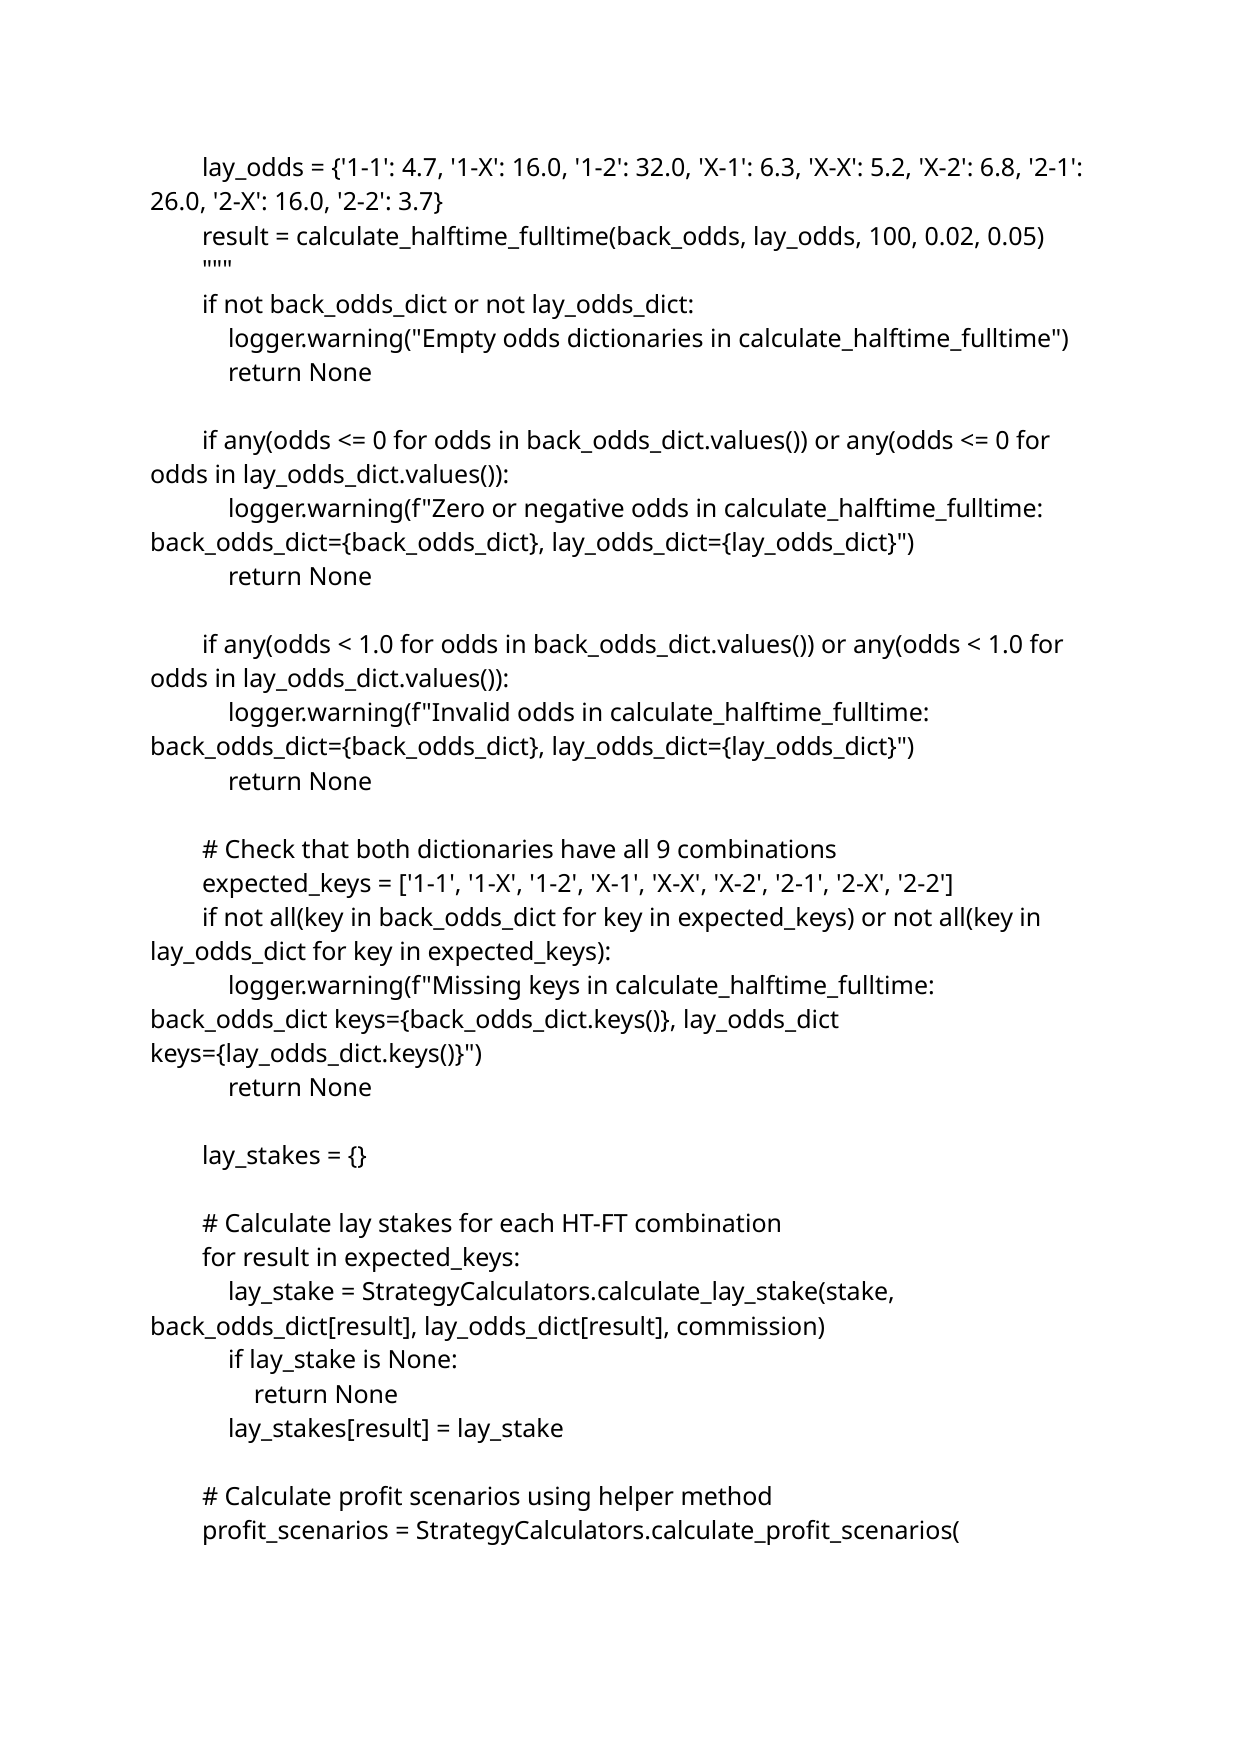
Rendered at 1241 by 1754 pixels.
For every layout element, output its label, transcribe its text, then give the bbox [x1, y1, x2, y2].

text return None [150, 1070, 1090, 1104]
text result = calculate_halftime_fulltime(back_odds, lay_odds, 100, 0.02, 0.05) [150, 218, 1090, 252]
text return None [150, 559, 1090, 593]
text lay_stakes = {} [150, 1138, 1090, 1172]
text lay_stake = StrategyCalculators.calculate_lay_stake(stake, back_odds_dict[result], lay_odds_dict[result], commission) [150, 1274, 1090, 1342]
text lay_odds = {'1-1': 4.7, '1-X': 16.0, '1-2': 32.0, 'X-1': 6.3, 'X-X': 5.2, 'X-2': 6.8, '2-1': 26.0, '2-X': 16.0, '2-2': 3.7} [150, 150, 1090, 218]
text logger.warning(f"Invalid odds in calculate_halftime_fulltime: back_odds_dict={back_odds_dict}, lay_odds_dict={lay_odds_dict}") [150, 695, 1090, 763]
text """ [150, 252, 1090, 286]
text if any(odds <= 0 for odds in back_odds_dict.values()) or any(odds <= 0 for odds in lay_odds_dict.values()): [150, 422, 1090, 491]
text return None [150, 763, 1090, 797]
text expected_keys = ['1-1', '1-X', '1-2', 'X-1', 'X-X', 'X-2', '2-1', '2-X', '2-2'] [150, 865, 1090, 899]
text if not back_odds_dict or not lay_odds_dict: [150, 286, 1090, 320]
text # Calculate profit scenarios using helper method [150, 1478, 1090, 1512]
text if not all(key in back_odds_dict for key in expected_keys) or not all(key in lay_odds_dict for key in expected_keys): [150, 899, 1090, 967]
text logger.warning("Empty odds dictionaries in calculate_halftime_fulltime") [150, 320, 1090, 354]
text for result in expected_keys: [150, 1240, 1090, 1274]
text if lay_stake is None: [150, 1342, 1090, 1376]
text profit_scenarios = StrategyCalculators.calculate_profit_scenarios( [150, 1512, 1090, 1547]
text lay_stakes[result] = lay_stake [150, 1410, 1090, 1444]
text # Check that both dictionaries have all 9 combinations [150, 831, 1090, 865]
text # Calculate lay stakes for each HT-FT combination [150, 1206, 1090, 1240]
text return None [150, 354, 1090, 388]
text logger.warning(f"Zero or negative odds in calculate_halftime_fulltime: back_odds_dict={back_odds_dict}, lay_odds_dict={lay_odds_dict}") [150, 491, 1090, 559]
text logger.warning(f"Missing keys in calculate_halftime_fulltime: back_odds_dict keys={back_odds_dict.keys()}, lay_odds_dict keys={lay_odds_dict.keys()}") [150, 967, 1090, 1070]
text if any(odds < 1.0 for odds in back_odds_dict.values()) or any(odds < 1.0 for odds in lay_odds_dict.values()): [150, 627, 1090, 695]
text return None [150, 1376, 1090, 1410]
